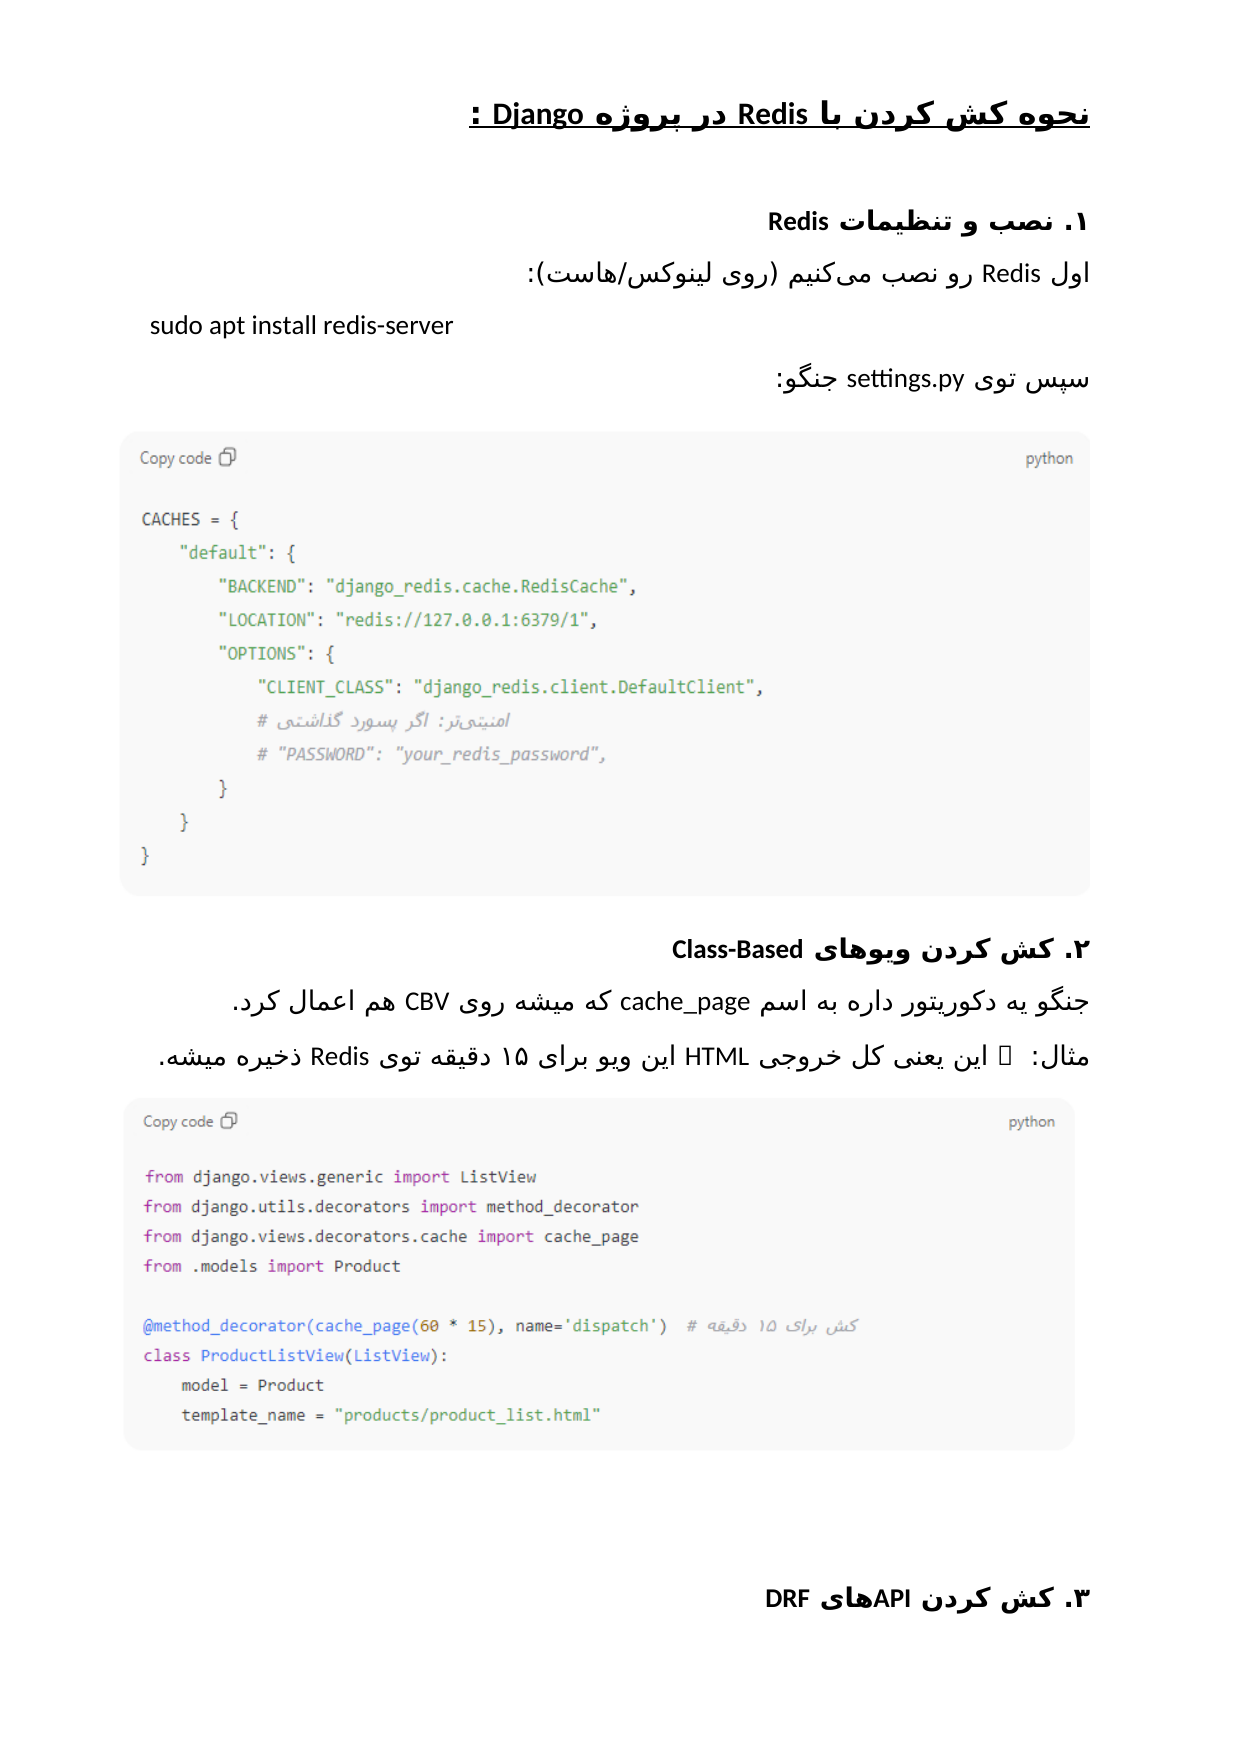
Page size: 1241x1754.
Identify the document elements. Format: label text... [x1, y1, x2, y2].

picture [116, 430, 1090, 913]
text مثال: ✅ این یعنی کل خروجی HTML این ویو برای ۱۵ دقیقه توی Redis ذخیره میشه. [150, 1036, 1090, 1073]
text ۱. نصب و تنظیمات Redis [150, 204, 1090, 237]
picture [115, 1092, 1090, 1458]
text اول Redis رو نصب می‌کنیم (روی لینوکس/هاست): [150, 256, 1090, 289]
text ۲. کش کردن ویوهای Class-Based [150, 932, 1090, 965]
text ۳. کش کردن APIهای DRF [150, 1581, 1090, 1614]
text sudo apt install redis-server [150, 308, 1090, 341]
text سپس توی settings.py جنگو: [150, 361, 1090, 430]
text نحوه کش کردن با Redis در پروژه Django : [150, 94, 1090, 132]
text جنگو یه دکوریتور داره به اسم cache_page که میشه روی CBV هم اعمال کرد. [150, 984, 1090, 1017]
